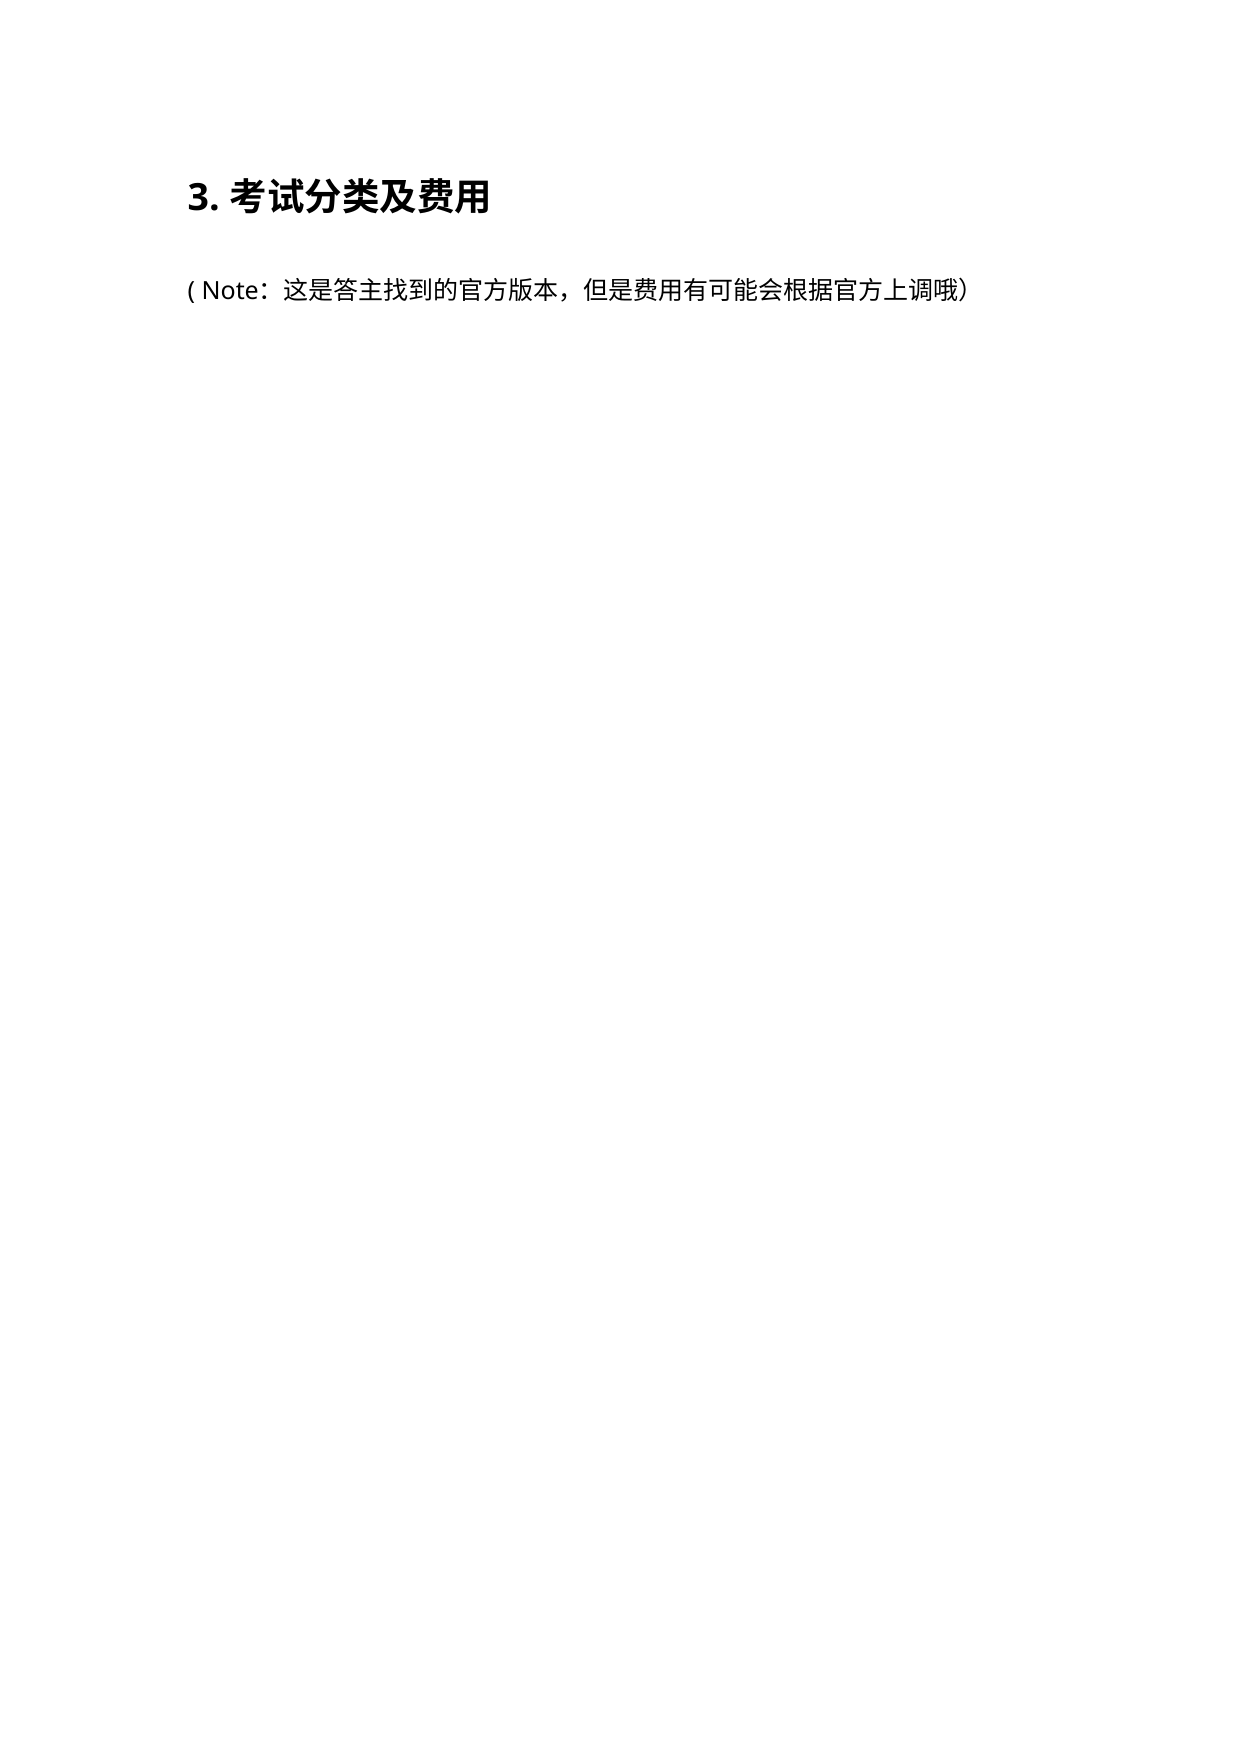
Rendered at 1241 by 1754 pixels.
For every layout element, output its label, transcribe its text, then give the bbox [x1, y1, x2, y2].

text ( Note：这是答主找到的官方版本，但是费用有可能会根据官方上调哦） [187, 256, 1053, 321]
text 3. 考试分类及费用 [187, 162, 1053, 227]
